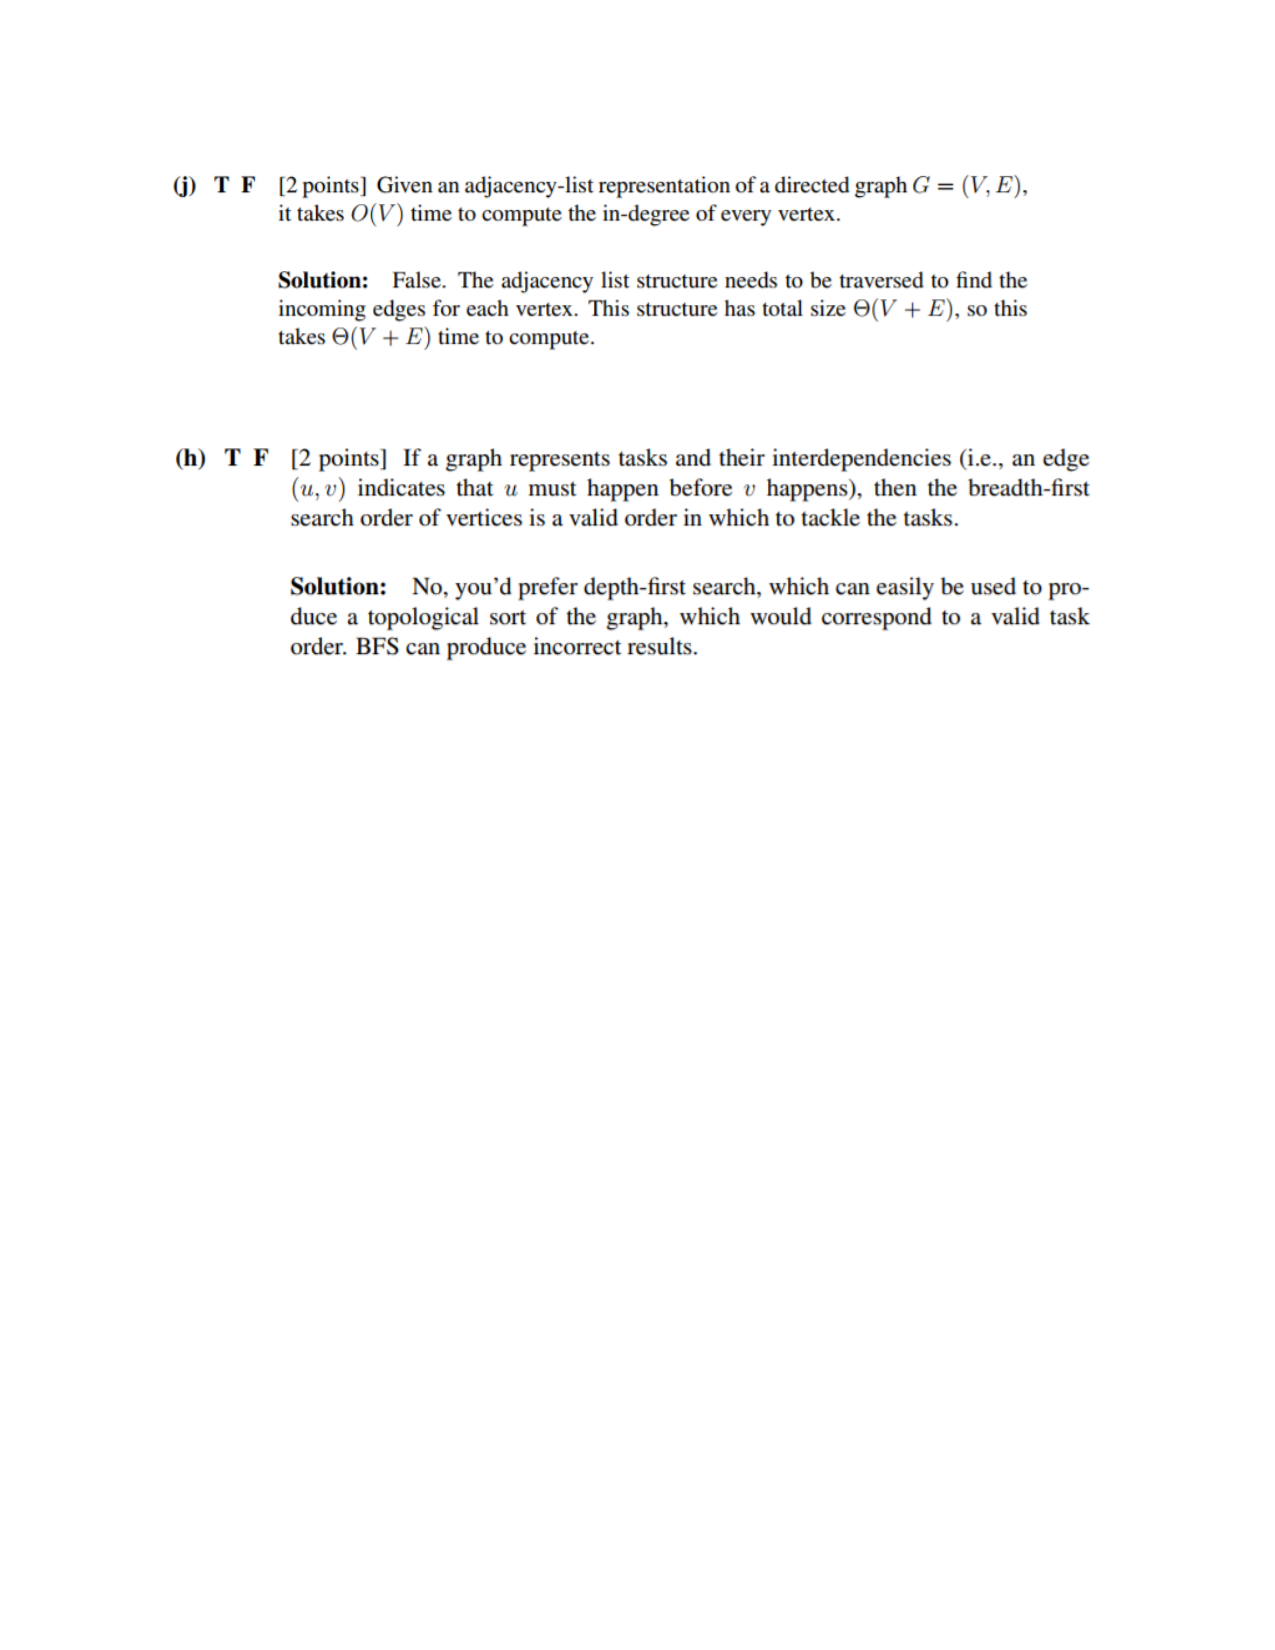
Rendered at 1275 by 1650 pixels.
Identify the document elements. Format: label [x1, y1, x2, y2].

picture [150, 437, 1122, 666]
picture [150, 150, 1125, 371]
